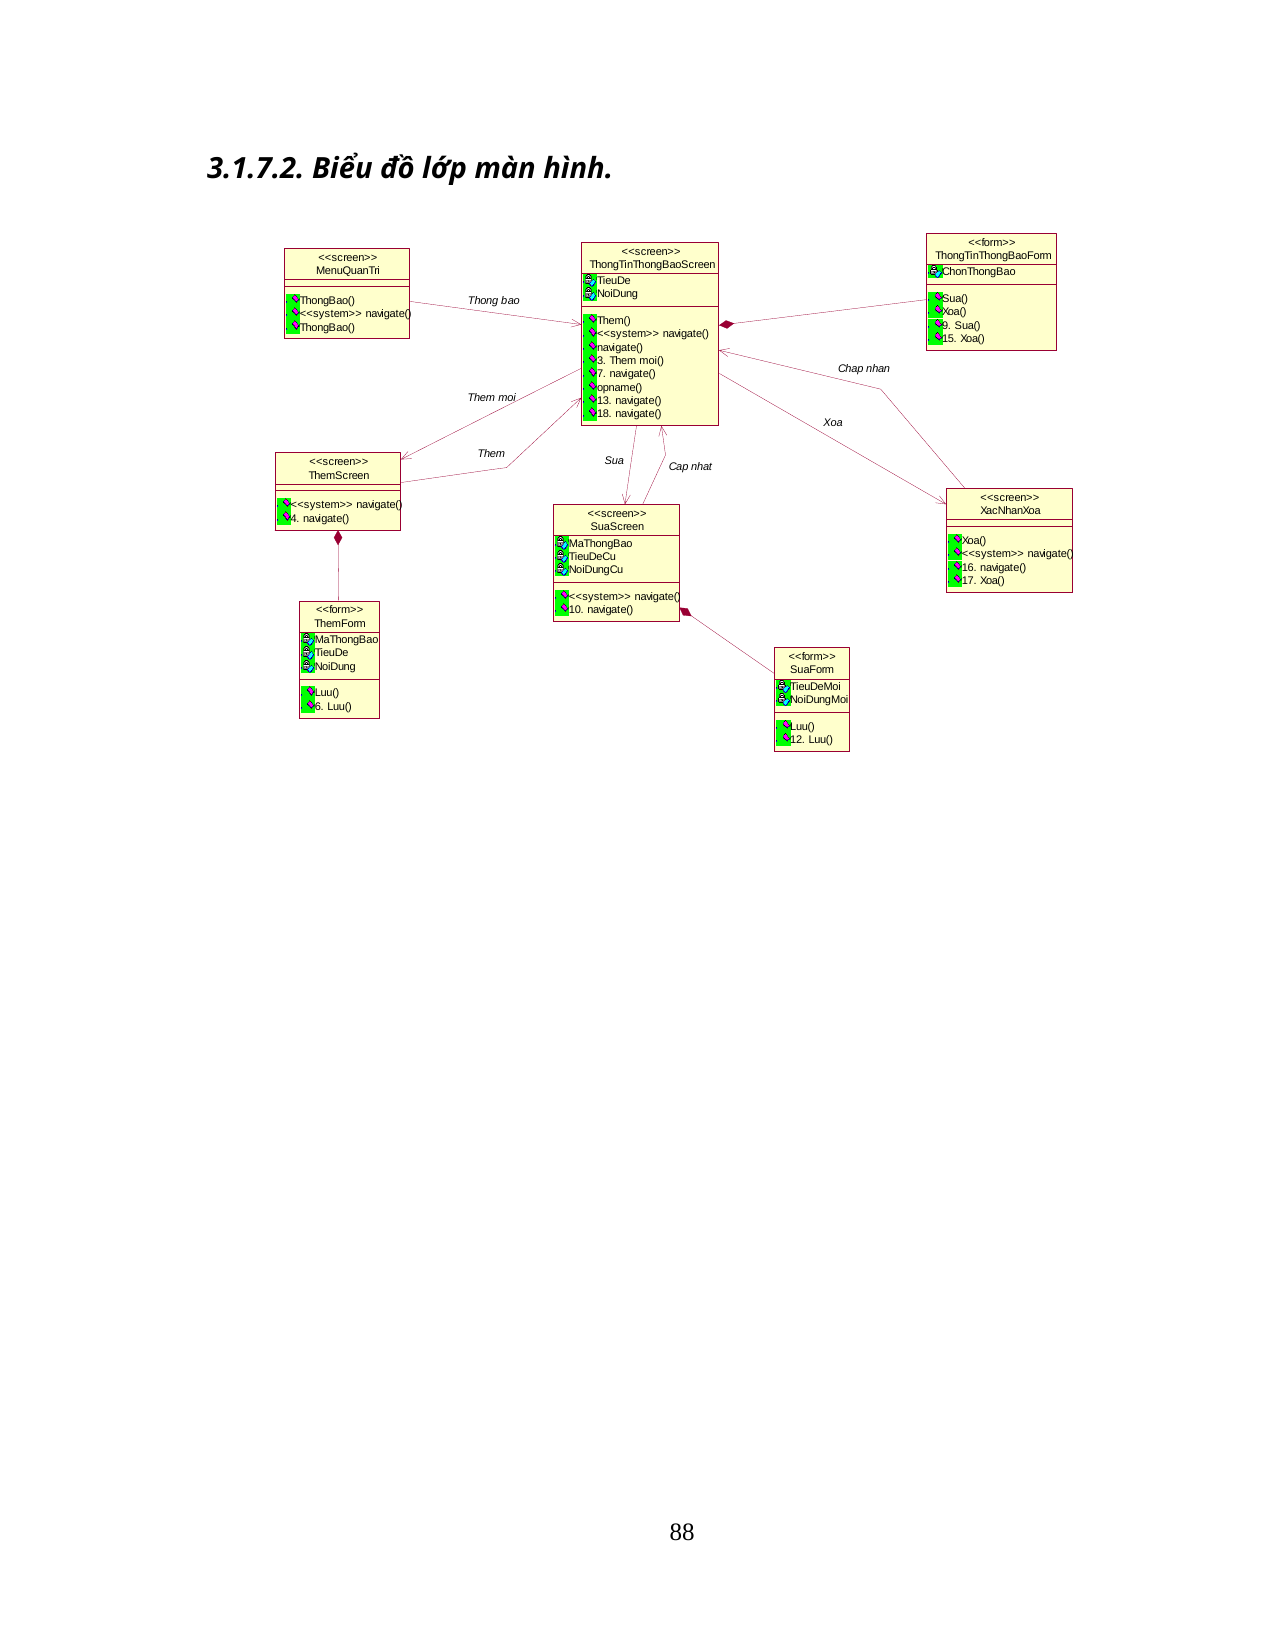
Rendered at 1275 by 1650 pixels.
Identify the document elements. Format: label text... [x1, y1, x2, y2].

subtitle 3.1.7.2. Biểu đồ lớp màn hình. [207, 148, 1157, 187]
